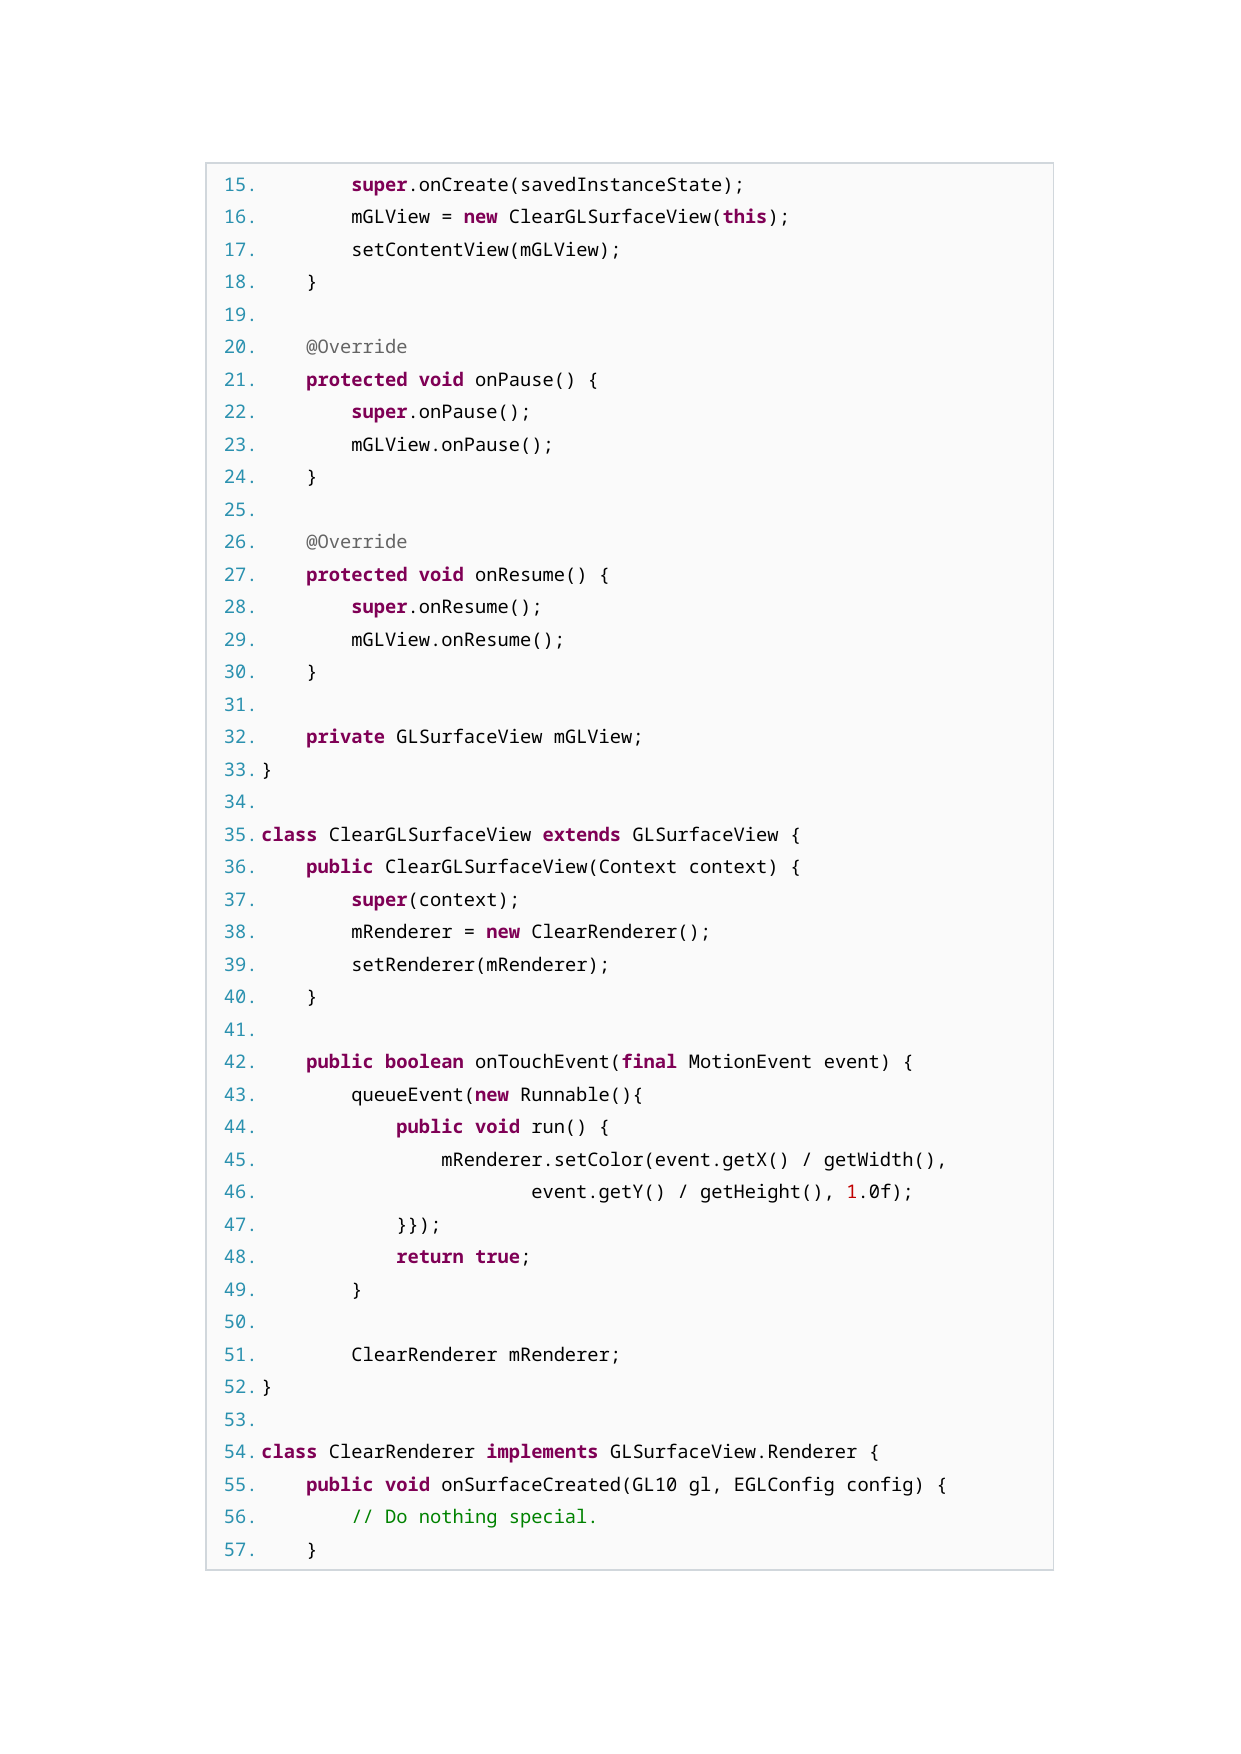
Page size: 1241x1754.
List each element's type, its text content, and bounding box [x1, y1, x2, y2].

list public void onSurfaceCreated(GL10 gl, EGLConfig config) { [207, 1462, 1053, 1494]
list mGLView.onResume(); [207, 617, 1053, 649]
list super(context); [207, 877, 1053, 909]
list ClearRenderer mRenderer; [207, 1332, 1053, 1364]
list public void run() { [207, 1104, 1053, 1137]
list private GLSurfaceView mGLView; [207, 714, 1053, 747]
list mRenderer = new ClearRenderer(); [207, 909, 1053, 942]
list super.onCreate(savedInstanceState); [207, 164, 1053, 194]
list setContentView(mGLView); [207, 227, 1053, 259]
list protected void onResume() { [207, 552, 1053, 584]
list queueEvent(new Runnable(){ [207, 1072, 1053, 1104]
list @Override [207, 324, 1053, 357]
list } [207, 1527, 1053, 1569]
list mGLView = new ClearGLSurfaceView(this); [207, 194, 1053, 227]
list } [207, 1364, 1053, 1397]
list } [207, 454, 1053, 487]
list public ClearGLSurfaceView(Context context) { [207, 844, 1053, 877]
list }}); [207, 1202, 1053, 1234]
list // Do nothing special. [207, 1494, 1053, 1527]
list } [207, 747, 1053, 779]
list @Override [207, 519, 1053, 552]
list setRenderer(mRenderer); [207, 942, 1053, 974]
list super.onResume(); [207, 584, 1053, 617]
list mRenderer.setColor(event.getX() / getWidth(), [207, 1137, 1053, 1169]
list event.getY() / getHeight(), 1.0f); [207, 1169, 1053, 1202]
list } [207, 1267, 1053, 1299]
list } [207, 649, 1053, 682]
list class ClearGLSurfaceView extends GLSurfaceView { [207, 812, 1053, 844]
list super.onPause(); [207, 389, 1053, 422]
list mGLView.onPause(); [207, 422, 1053, 454]
list protected void onPause() { [207, 357, 1053, 389]
list } [207, 259, 1053, 292]
list return true; [207, 1234, 1053, 1267]
list public boolean onTouchEvent(final MotionEvent event) { [207, 1039, 1053, 1072]
list } [207, 974, 1053, 1007]
list class ClearRenderer implements GLSurfaceView.Renderer { [207, 1429, 1053, 1462]
